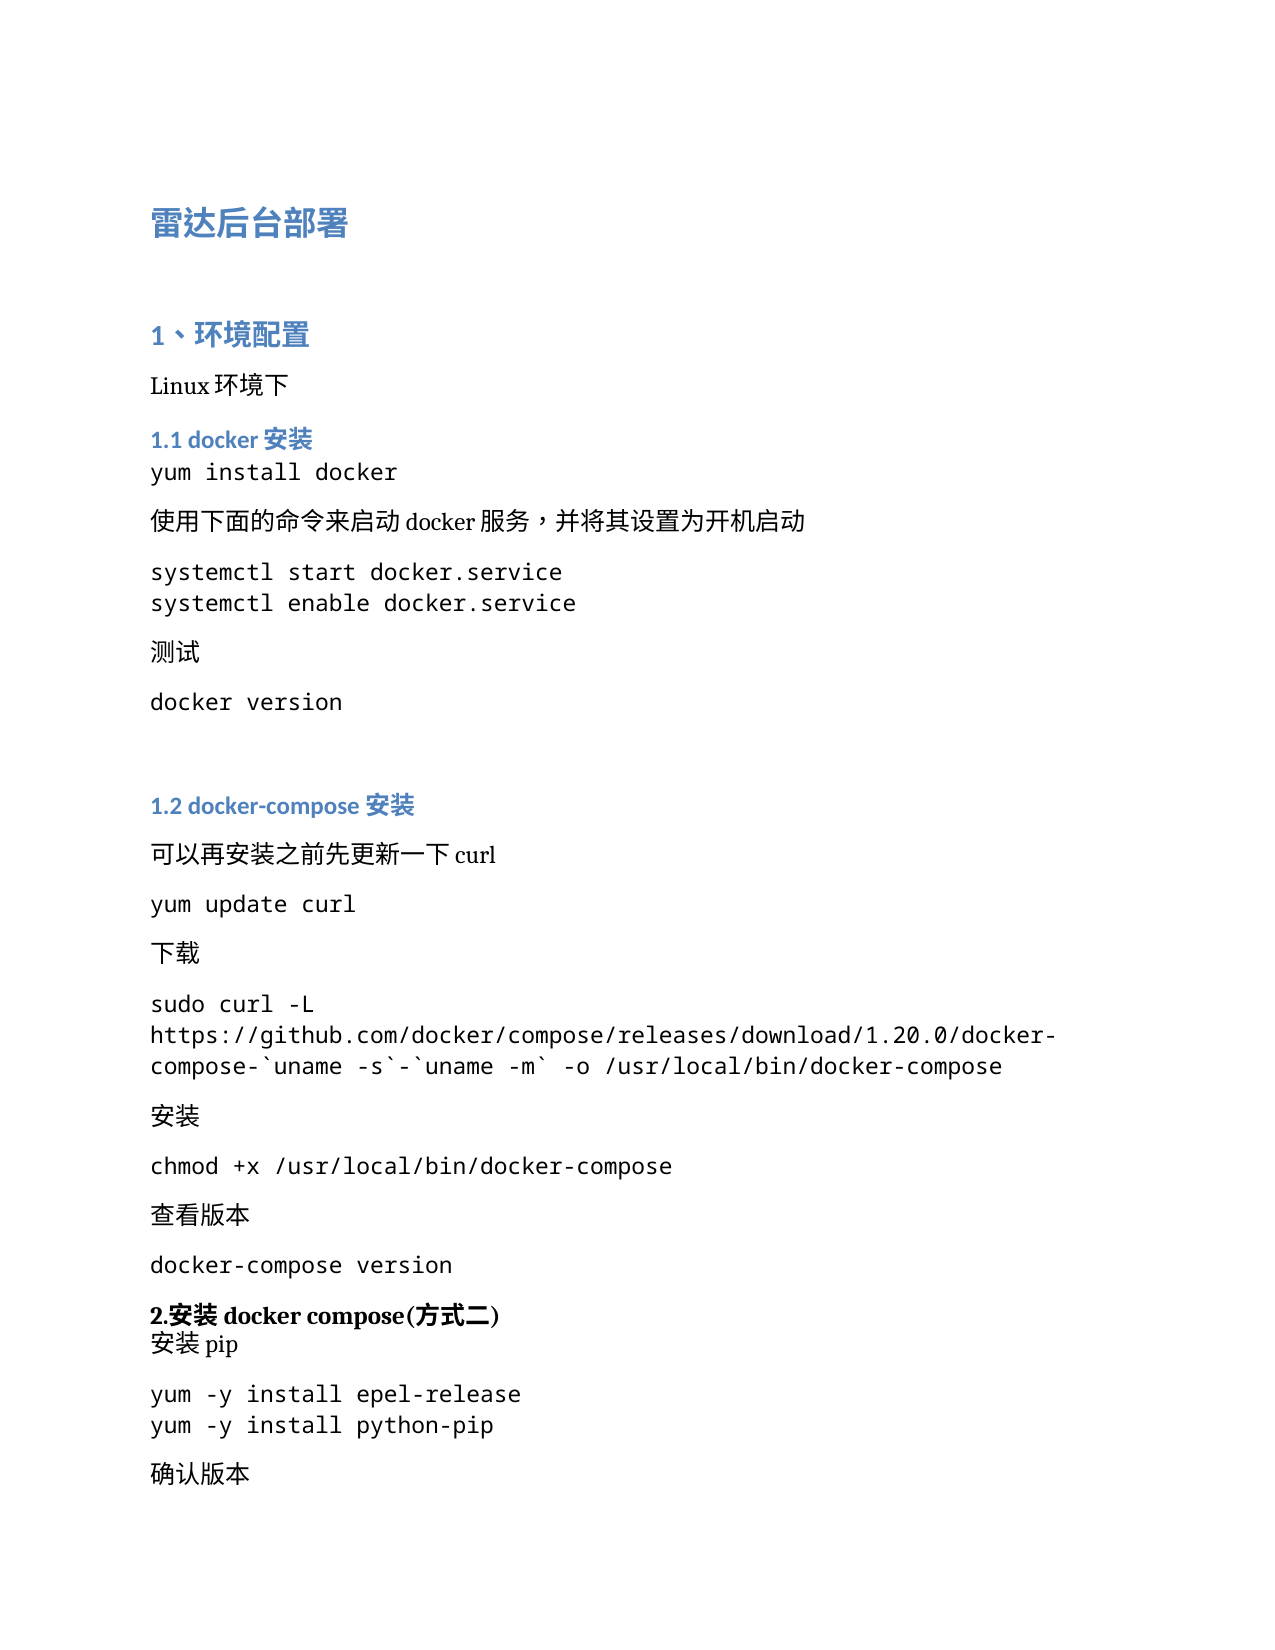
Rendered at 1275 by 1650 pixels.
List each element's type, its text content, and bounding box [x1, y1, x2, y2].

subtitle 1.2 docker-compose安装 [150, 788, 1125, 822]
text 下载 [150, 940, 1125, 969]
text systemctl start docker.service systemctl enable docker.service [150, 555, 1125, 618]
text yum install docker [150, 456, 1125, 487]
text 可以再安装之前先更新一下curl [150, 841, 1125, 869]
subtitle 雷达后台部署 [150, 200, 1125, 245]
text sudo curl -L https://github.com/docker/compose/releases/download/1.20.0/docker-compose-`uname -s`-`uname -m` -o /usr/local/bin/docker-compose [150, 988, 1125, 1082]
text yum update curl [150, 888, 1125, 919]
text chmod +x /usr/local/bin/docker-compose [150, 1150, 1125, 1181]
text yum -y install epel-release yum -y install python-pip [150, 1378, 1125, 1440]
text 查看版本 [150, 1202, 1125, 1231]
text docker-compose version [150, 1249, 1125, 1281]
text 2.安装docker compose(方式二) 安装pip [150, 1302, 1125, 1359]
subtitle 1.1 docker安装 [150, 422, 1125, 456]
text 安装 [150, 1102, 1125, 1131]
text 确认版本 [150, 1461, 1125, 1490]
subtitle 1、环境配置 [150, 314, 1125, 353]
text 测试 [150, 639, 1125, 667]
text Linux环境下 [150, 372, 1125, 401]
text 使用下面的命令来启动 docker 服务，并将其设置为开机启动 [150, 508, 1125, 537]
text docker version [150, 686, 1125, 717]
